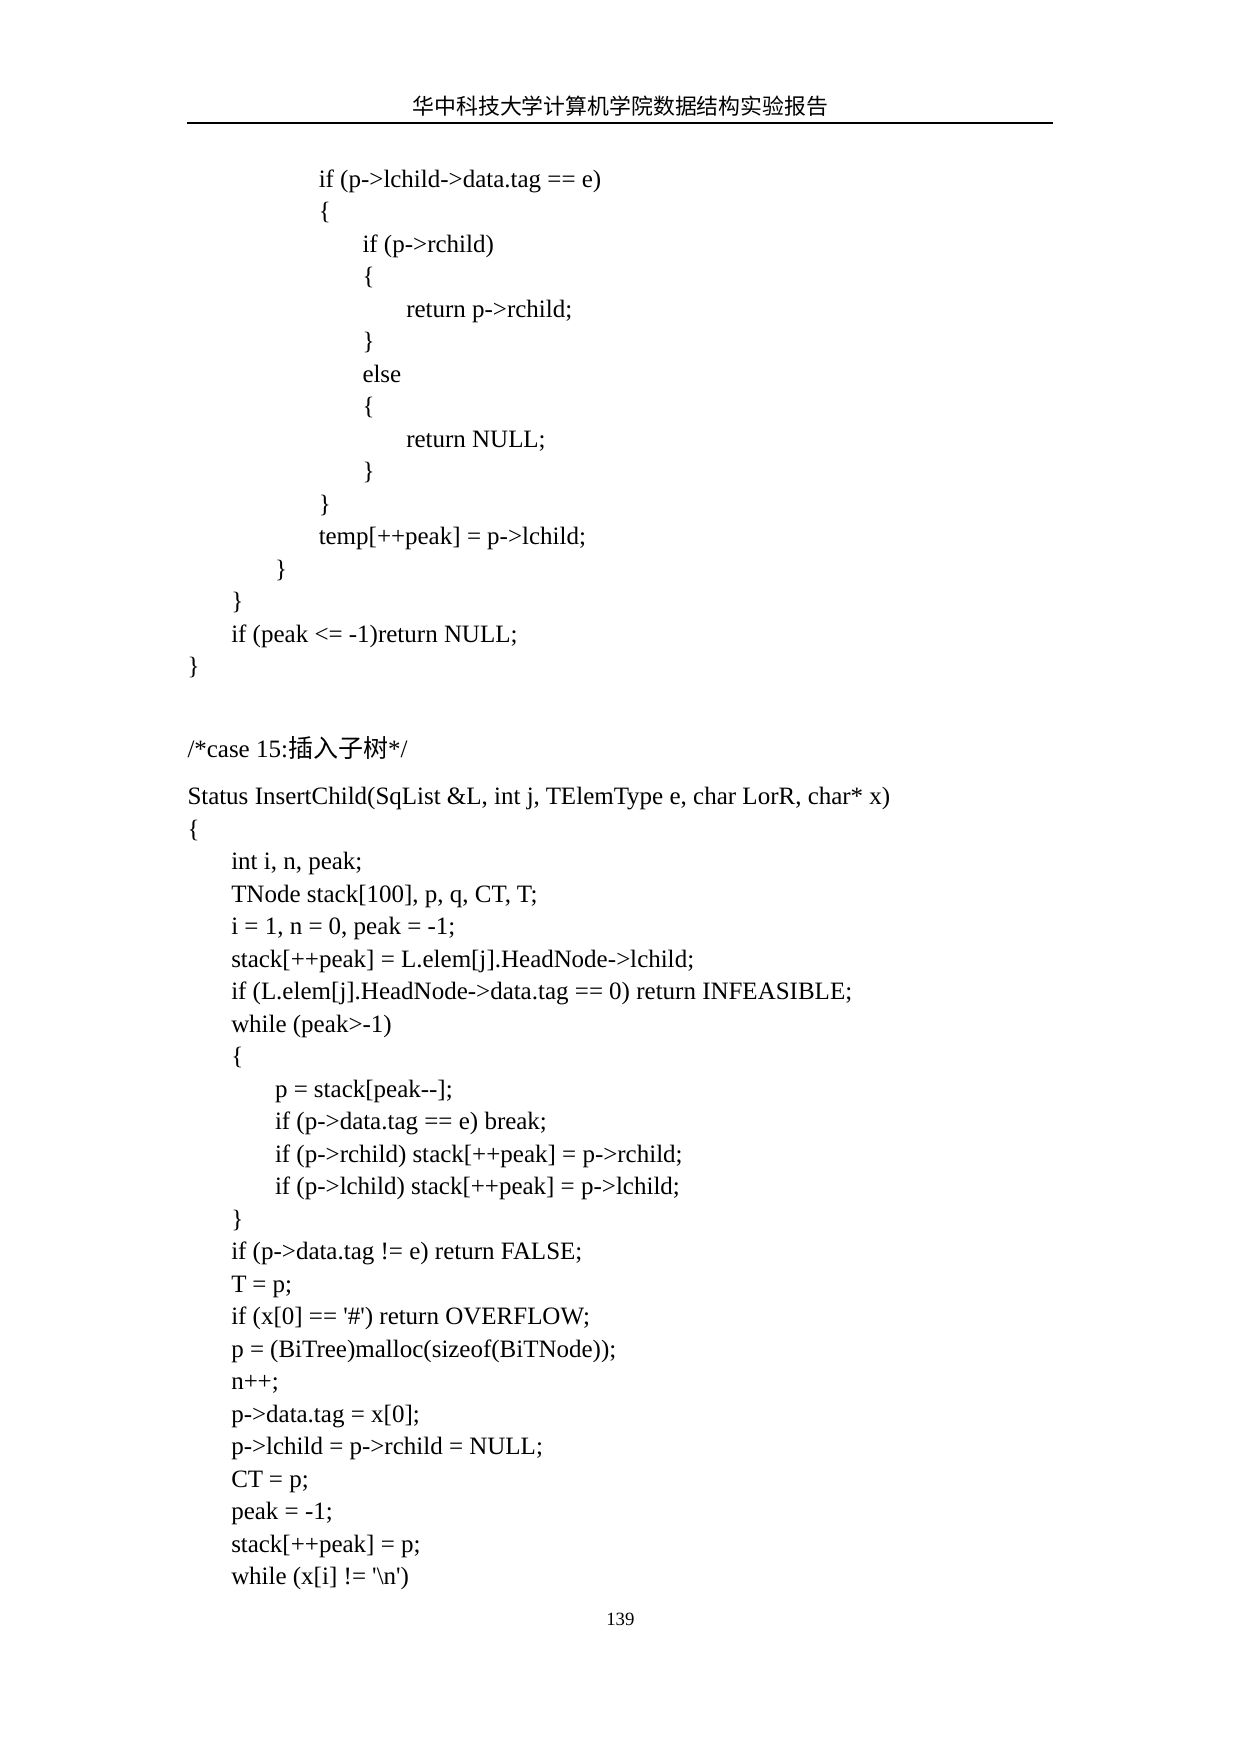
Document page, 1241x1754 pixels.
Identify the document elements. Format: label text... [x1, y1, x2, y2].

text while (x[i] != '\n') [187, 1559, 1053, 1592]
text stack[++peak] = L.elem[j].HeadNode->lchild; [187, 942, 1053, 974]
text { [187, 194, 1053, 227]
text { [187, 812, 1053, 844]
text /*case 15:插入子树*/ [187, 714, 1053, 779]
text T = p; [187, 1267, 1053, 1299]
text { [187, 389, 1053, 422]
text return NULL; [187, 422, 1053, 454]
text TNode stack[100], p, q, CT, T; [187, 877, 1053, 909]
text stack[++peak] = p; [187, 1527, 1053, 1559]
text if (p->rchild) stack[++peak] = p->rchild; [187, 1137, 1053, 1169]
text if (p->lchild->data.tag == e) [187, 162, 1053, 194]
text return p->rchild; [187, 292, 1053, 324]
text } [187, 584, 1053, 617]
text } [187, 649, 1053, 682]
text int i, n, peak; [187, 844, 1053, 877]
text n++; [187, 1364, 1053, 1397]
text Status InsertChild(SqList &L, int j, TElemType e, char LorR, char* x) [187, 779, 1053, 812]
text { [187, 259, 1053, 292]
text i = 1, n = 0, peak = -1; [187, 909, 1053, 942]
text p->lchild = p->rchild = NULL; [187, 1429, 1053, 1462]
text temp[++peak] = p->lchild; [187, 519, 1053, 552]
text if (x[0] == '#') return OVERFLOW; [187, 1299, 1053, 1332]
text if (p->data.tag != e) return FALSE; [187, 1234, 1053, 1267]
text p->data.tag = x[0]; [187, 1397, 1053, 1429]
text if (L.elem[j].HeadNode->data.tag == 0) return INFEASIBLE; [187, 974, 1053, 1007]
text p = stack[peak--]; [187, 1072, 1053, 1104]
text } [187, 552, 1053, 584]
text if (peak <= -1)return NULL; [187, 617, 1053, 649]
text else [187, 357, 1053, 389]
text } [187, 454, 1053, 487]
text } [187, 1202, 1053, 1234]
text { [187, 1039, 1053, 1072]
text CT = p; [187, 1462, 1053, 1494]
text if (p->lchild) stack[++peak] = p->lchild; [187, 1169, 1053, 1202]
text if (p->data.tag == e) break; [187, 1104, 1053, 1137]
text p = (BiTree)malloc(sizeof(BiTNode)); [187, 1332, 1053, 1364]
text if (p->rchild) [187, 227, 1053, 259]
text peak = -1; [187, 1494, 1053, 1527]
text } [187, 487, 1053, 519]
text while (peak>-1) [187, 1007, 1053, 1039]
text } [187, 324, 1053, 357]
